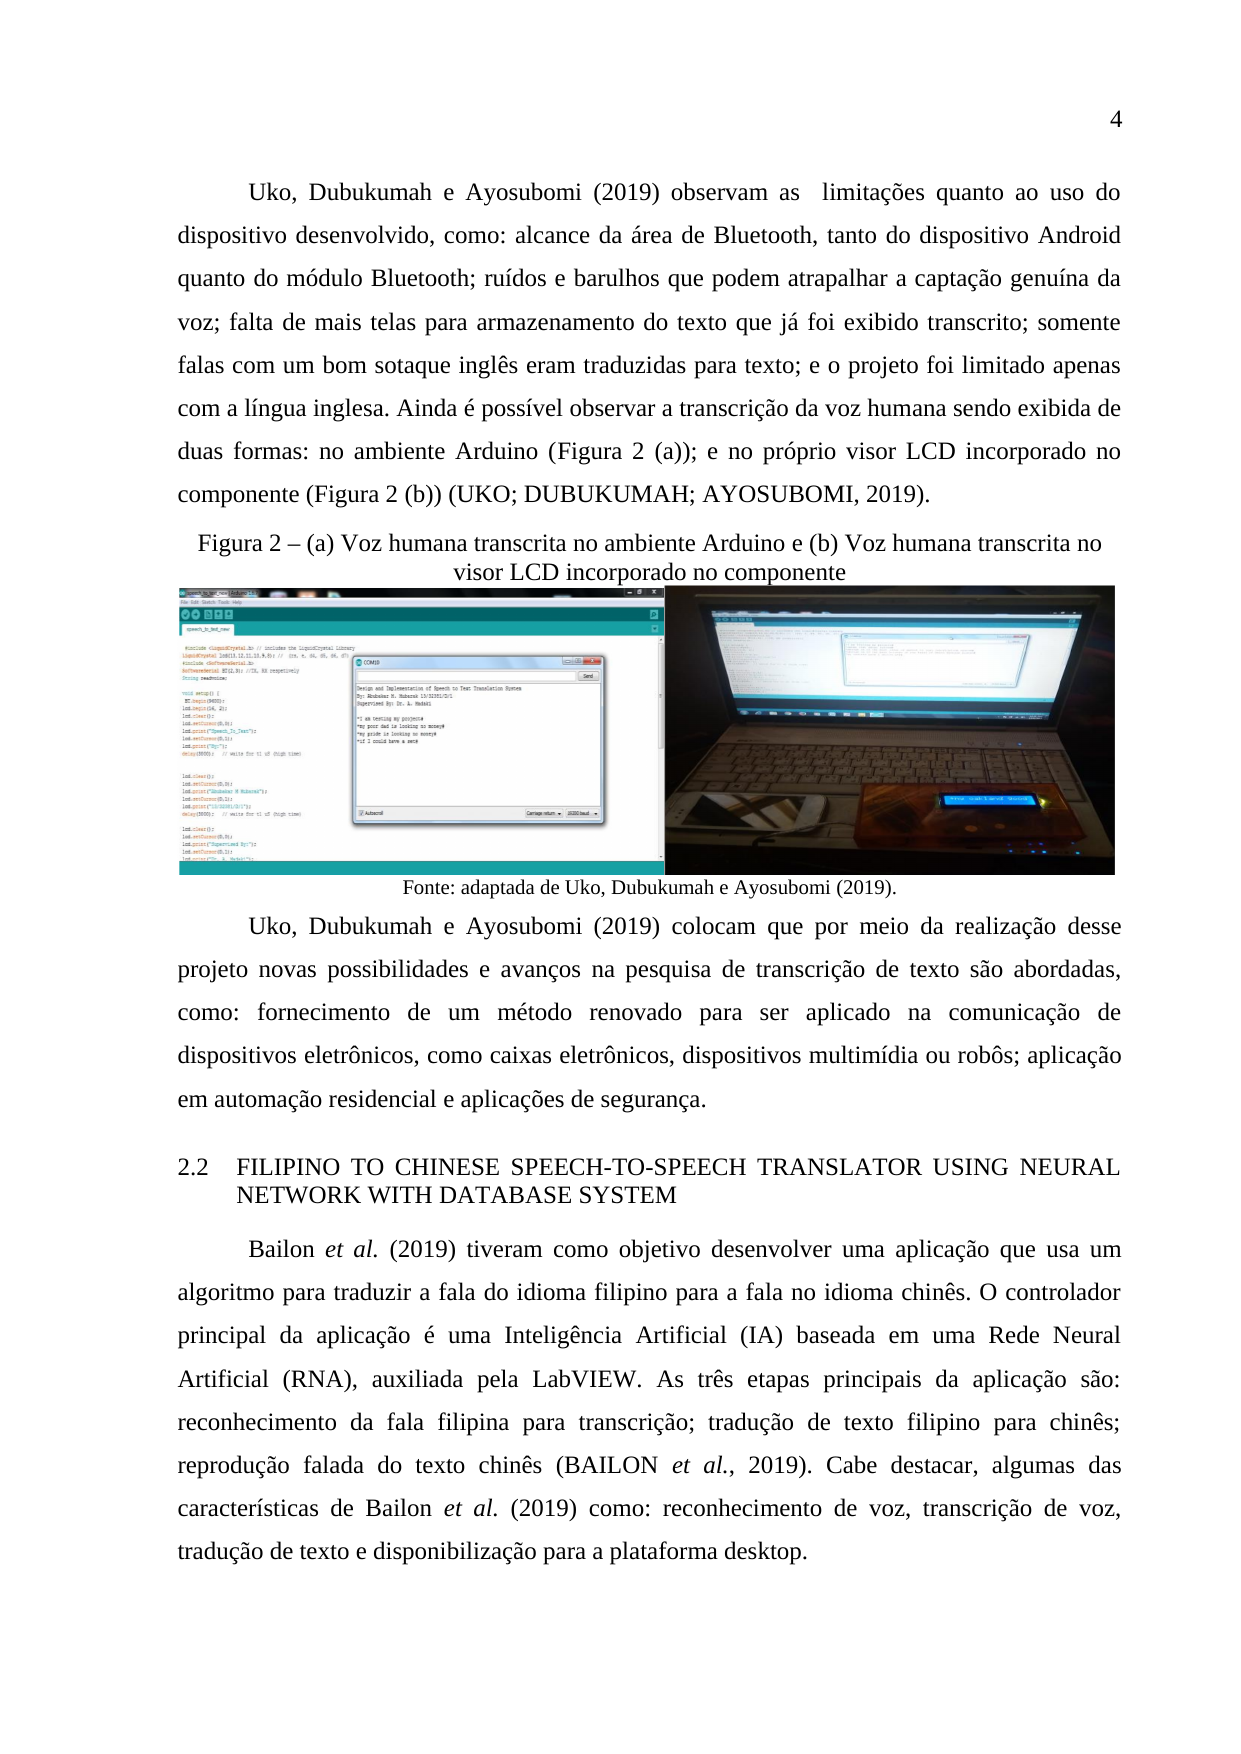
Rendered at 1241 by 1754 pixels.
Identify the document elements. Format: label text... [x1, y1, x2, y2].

text Uko, Dubukumah e Ayosubomi (2019) colocam que por meio da realização desse projeto novas possibilidades e avanços na pesquisa de transcrição de texto são abordadas, como: fornecimento de um método renovado para ser aplicado na comunicação de dispositivos eletrônicos, como caixas eletrônicos, dispositivos multimídia ou robôs; aplicação em automação residencial e aplicações de segurança. [177, 911, 1122, 1112]
picture [177, 585, 1115, 875]
text Uko, Dubukumah e Ayosubomi (2019) observam as limitações quanto ao uso do dispositivo desenvolvido, como: alcance da área de Bluetooth, tanto do dispositivo Android quanto do módulo Bluetooth; ruídos e barulhos que podem atrapalhar a captação genuína da voz; falta de mais telas para armazenamento do texto que já foi exibido transcrito; somente falas com um bom sotaque inglês eram traduzidas para texto; e o projeto foi limitado apenas com a língua inglesa. Ainda é possível observar a transcrição da voz humana sendo exibida de duas formas: no ambiente Arduino (Figura 2 (a)); e no próprio visor LCD incorporado no componente (Figura 2 (b)) (UKO; DUBUKUMAH; AYOSUBOMI, 2019). [177, 177, 1122, 508]
subtitle Filipino to Chinese Speech-to-speech Translator Using Neural Network with Database System [177, 1152, 1122, 1209]
text Bailon et al. (2019) tiveram como objetivo desenvolver uma aplicação que usa um algoritmo para traduzir a fala do idioma filipino para a fala no idioma chinês. O controlador principal da aplicação é uma Inteligência Artificial (IA) baseada em uma Rede Neural Artificial (RNA), auxiliada pela LabVIEW. As três etapas principais da aplicação são: reconhecimento da fala filipina para transcrição; tradução de texto filipino para chinês; reprodução falada do texto chinês (BAILON et al., 2019). Cabe destacar, algumas das características de Bailon et al. (2019) como: reconhecimento de voz, transcrição de voz, tradução de texto e disponibilização para a plataforma desktop. [177, 1234, 1122, 1565]
text Fonte: adaptada de Uko, Dubukumah e Ayosubomi (2019). [177, 875, 1122, 899]
